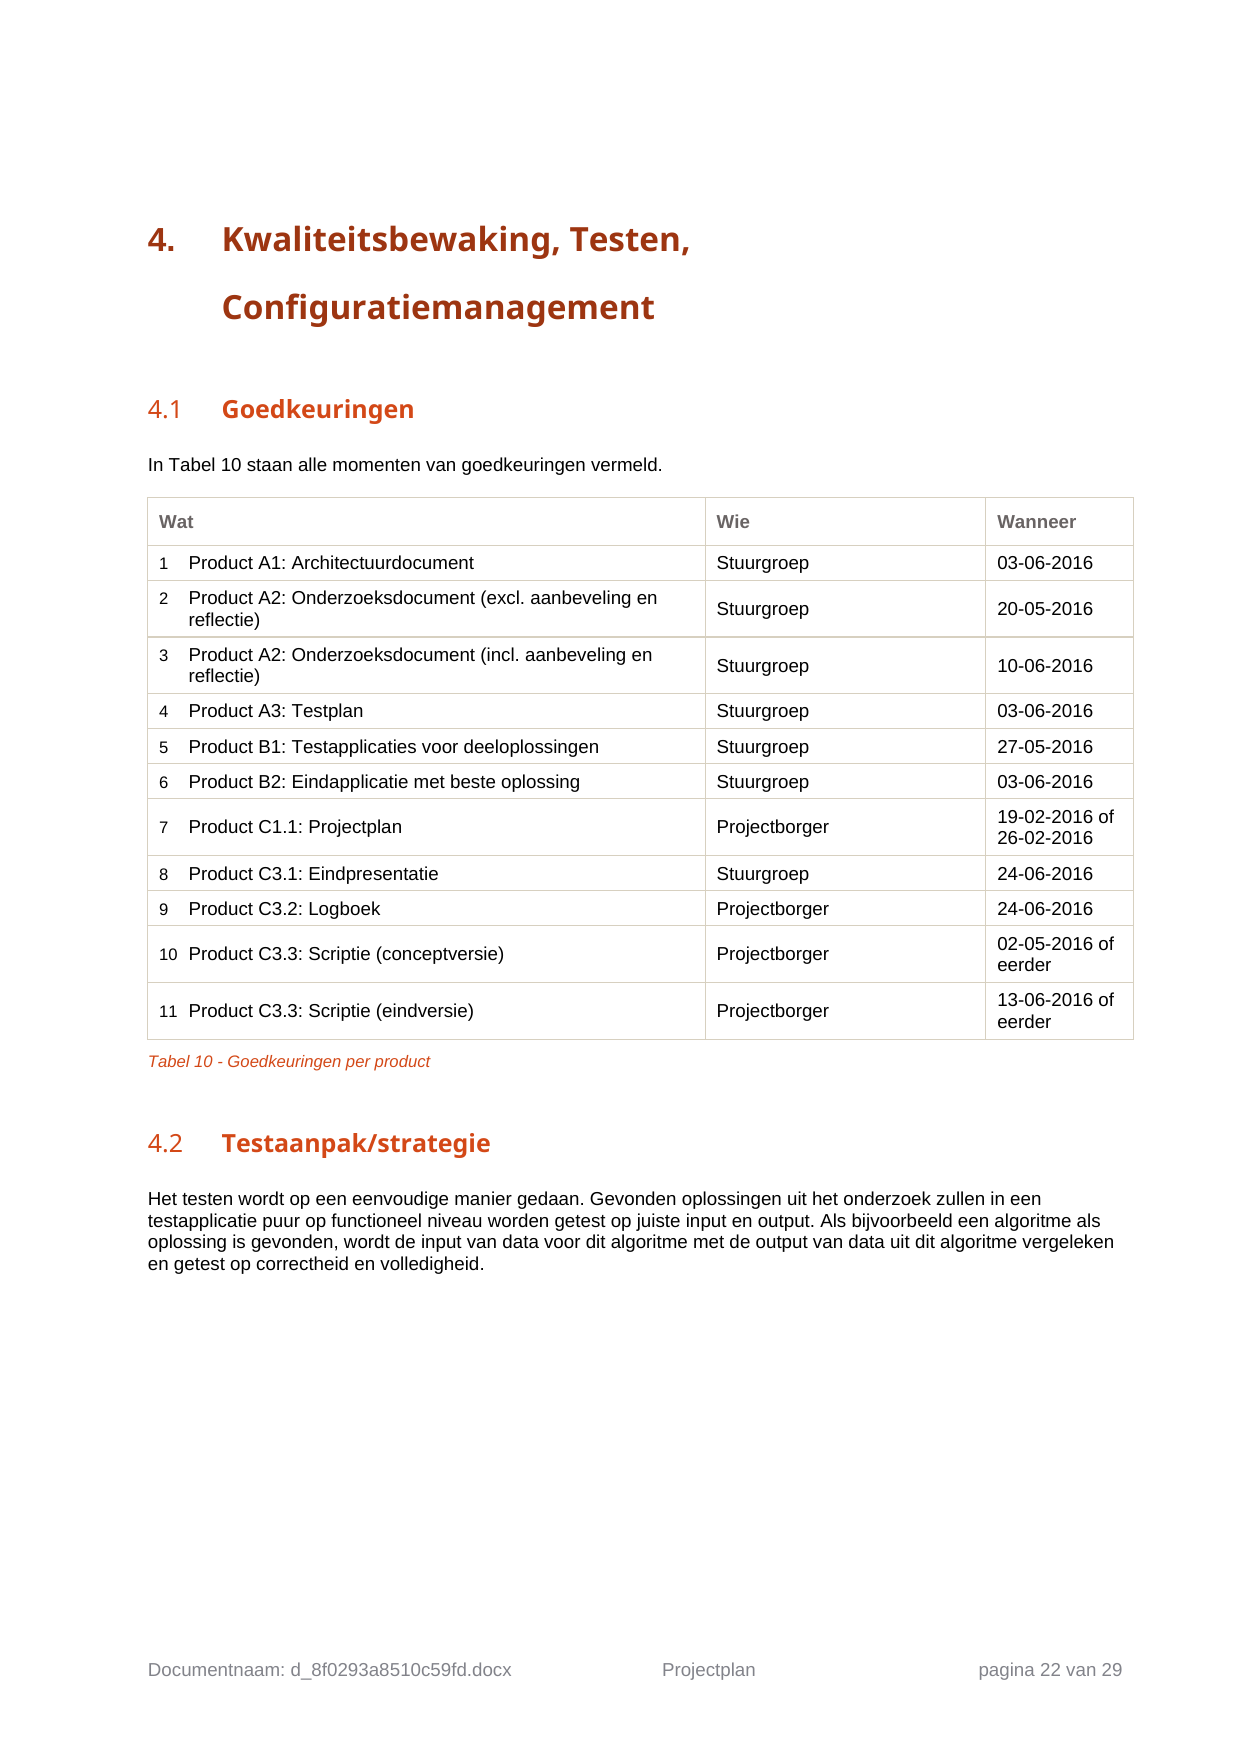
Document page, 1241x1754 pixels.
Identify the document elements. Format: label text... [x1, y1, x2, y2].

table_cell 19-02-2016 of 26-02-2016 [986, 799, 1133, 855]
table_cell 03-06-2016 [986, 546, 1133, 580]
table_cell Product A2: Onderzoeksdocument (excl. aanbeveling en reflectie) [148, 581, 705, 636]
text In Tabel 10 staan alle momenten van goedkeuringen vermeld. [148, 454, 1117, 475]
table_cell Stuurgroep [706, 638, 985, 693]
table_cell Product B2: Eindapplicatie met beste oplossing [148, 764, 705, 798]
table_cell 20-05-2016 [986, 581, 1133, 636]
table_cell Projectborger [706, 891, 985, 925]
table_cell Product C1.1: Projectplan [148, 799, 705, 855]
subtitle Goedkeuringen [148, 392, 1117, 426]
table_cell Product C3.3: Scriptie (eindversie) [148, 983, 705, 1038]
table_cell Stuurgroep [706, 546, 985, 580]
table_header Wat [148, 498, 705, 544]
table_cell 13-06-2016 of eerder [986, 983, 1133, 1038]
table_cell Product A2: Onderzoeksdocument (incl. aanbeveling en reflectie) [148, 638, 705, 693]
table_cell Product B1: Testapplicaties voor deeloplossingen [148, 729, 705, 763]
table_cell 27-05-2016 [986, 729, 1133, 763]
table_cell Product A3: Testplan [148, 694, 705, 728]
table_cell Projectborger [706, 926, 985, 982]
table_cell Stuurgroep [706, 694, 985, 728]
table_cell Product C3.3: Scriptie (conceptversie) [148, 926, 705, 982]
table_cell 02-05-2016 of eerder [986, 926, 1133, 982]
subtitle Testaanpak/strategie [148, 1126, 1117, 1160]
table_cell Projectborger [706, 799, 985, 855]
table_cell Product A1: Architectuurdocument [148, 546, 705, 580]
table_cell Projectborger [706, 983, 985, 1038]
table_cell 03-06-2016 [986, 694, 1133, 728]
table_cell 24-06-2016 [986, 856, 1133, 890]
table_cell 24-06-2016 [986, 891, 1133, 925]
table_cell 03-06-2016 [986, 764, 1133, 798]
table_cell Stuurgroep [706, 764, 985, 798]
text Het testen wordt op een eenvoudige manier gedaan. Gevonden oplossingen uit het onderzoek zullen in een testapplicatie puur op functioneel niveau worden getest op juiste input en output. Als bijvoorbeeld een algoritme als oplossing is gevonden, wordt de input van data voor dit algoritme met de output van data uit dit algoritme vergeleken en getest op correctheid en volledigheid. [148, 1188, 1117, 1274]
table_cell Product C3.2: Logboek [148, 891, 705, 925]
subtitle Kwaliteitsbewaking, Testen, Configuratiemanagement [148, 215, 1117, 329]
table_cell Stuurgroep [706, 856, 985, 890]
table_cell Product C3.1: Eindpresentatie [148, 856, 705, 890]
table_cell 10-06-2016 [986, 638, 1133, 693]
table_cell Stuurgroep [706, 581, 985, 636]
table_header Wanneer [986, 498, 1133, 544]
table_header Wie [706, 498, 985, 544]
table_cell Stuurgroep [706, 729, 985, 763]
